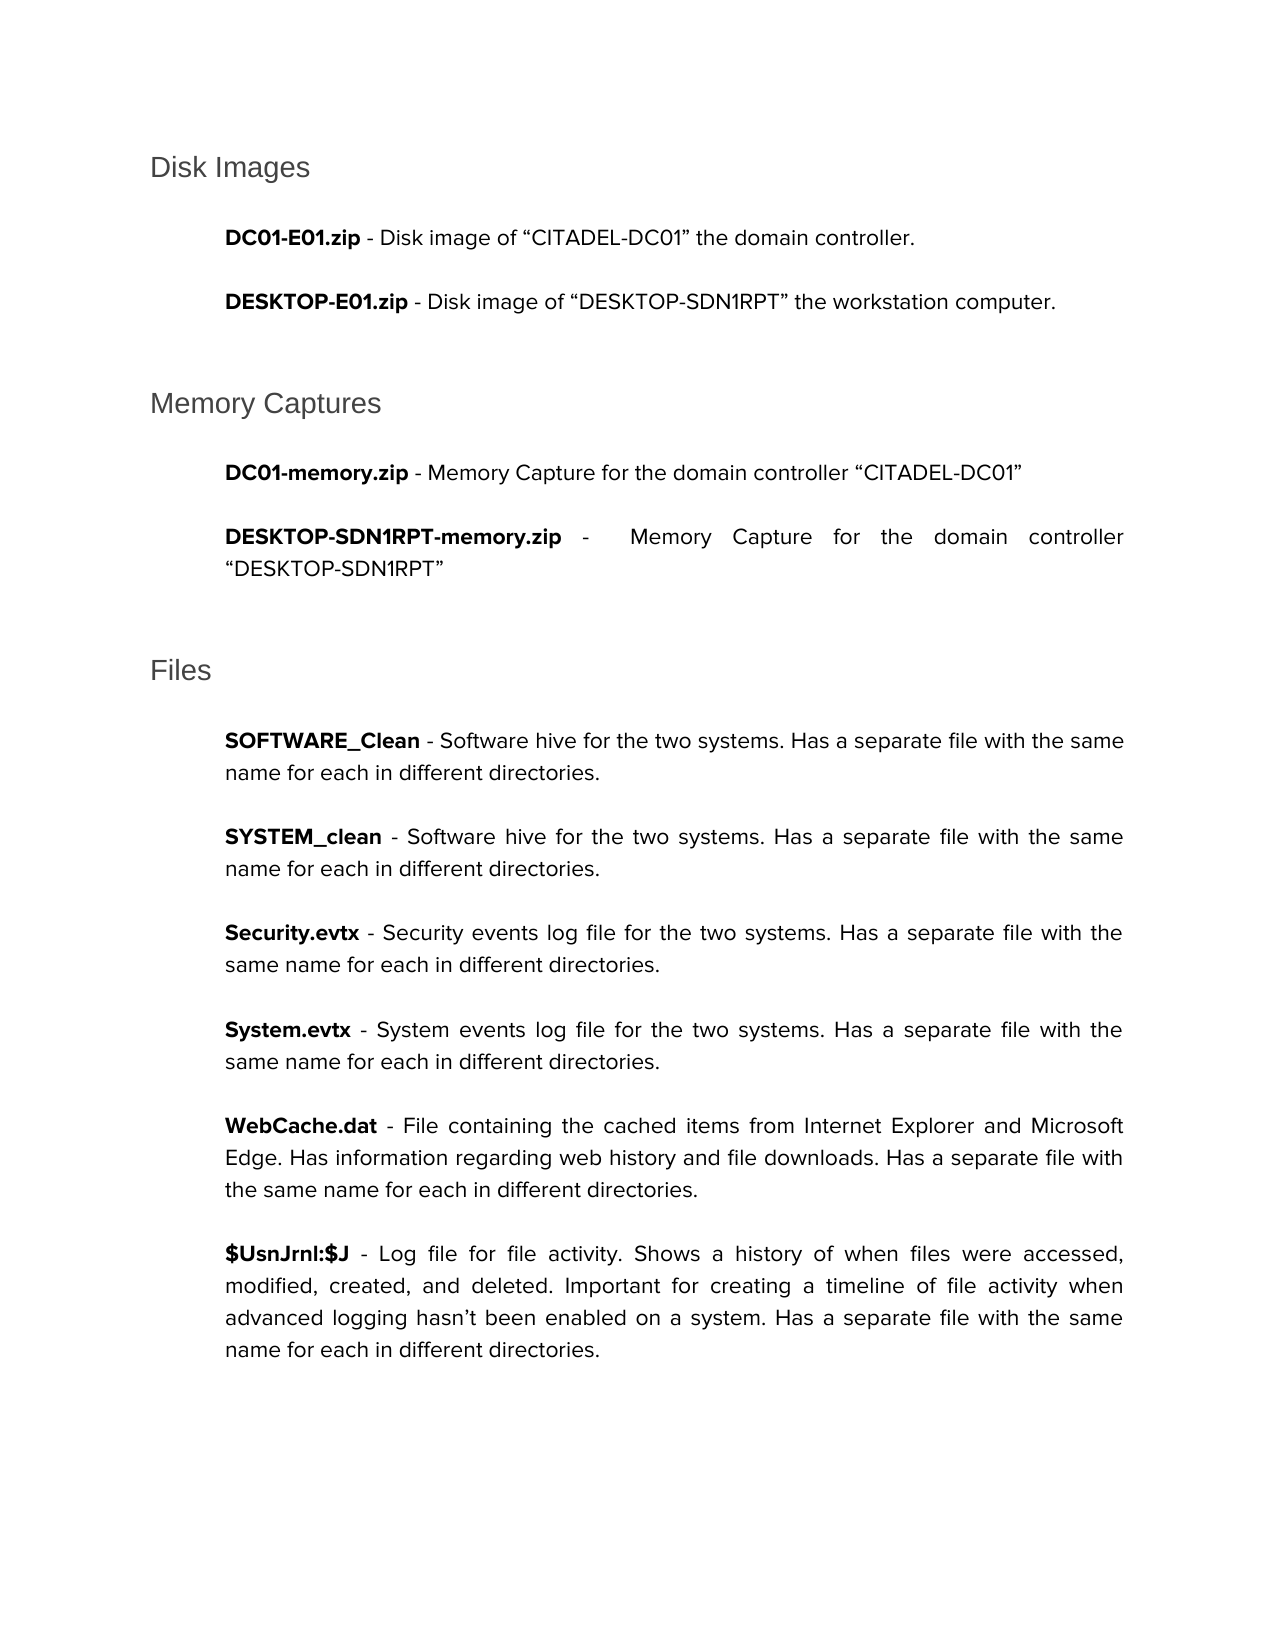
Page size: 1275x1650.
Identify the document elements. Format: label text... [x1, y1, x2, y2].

text DC01-E01.zip - Disk image of “CITADEL-DC01” the domain controller. [150, 224, 1125, 252]
text $UsnJrnl:$J - Log file for file activity. Shows a history of when files were accessed, modified, created, and deleted. Important for creating a timeline of file activity when advanced logging hasn’t been enabled on a system. Has a separate file with the same name for each in different directories. [225, 1241, 1125, 1365]
text DESKTOP-SDN1RPT-memory.zip - Memory Capture for the domain controller “DESKTOP-SDN1RPT” [225, 524, 1125, 584]
text SOFTWARE_Clean - Software hive for the two systems. Has a separate file with the same name for each in different directories. [225, 727, 1125, 787]
text SYSTEM_clean - Software hive for the two systems. Has a separate file with the same name for each in different directories. [225, 823, 1125, 883]
text System.evtx - System events log file for the two systems. Has a separate file with the same name for each in different directories. [225, 1016, 1125, 1076]
text Security.evtx - Security events log file for the two systems. Has a separate file with the same name for each in different directories. [225, 920, 1125, 980]
text DC01-memory.zip - Memory Capture for the domain controller “CITADEL-DC01” [150, 459, 1125, 487]
subtitle Disk Images [150, 150, 1125, 183]
text DESKTOP-E01.zip - Disk image of “DESKTOP-SDN1RPT” the workstation computer. [150, 288, 1125, 316]
text WebCache.dat - File containing the cached items from Internet Explorer and Microsoft Edge. Has information regarding web history and file downloads. Has a separate file with the same name for each in different directories. [225, 1112, 1125, 1204]
subtitle Files [150, 653, 1125, 687]
subtitle Memory Captures [150, 386, 1125, 419]
